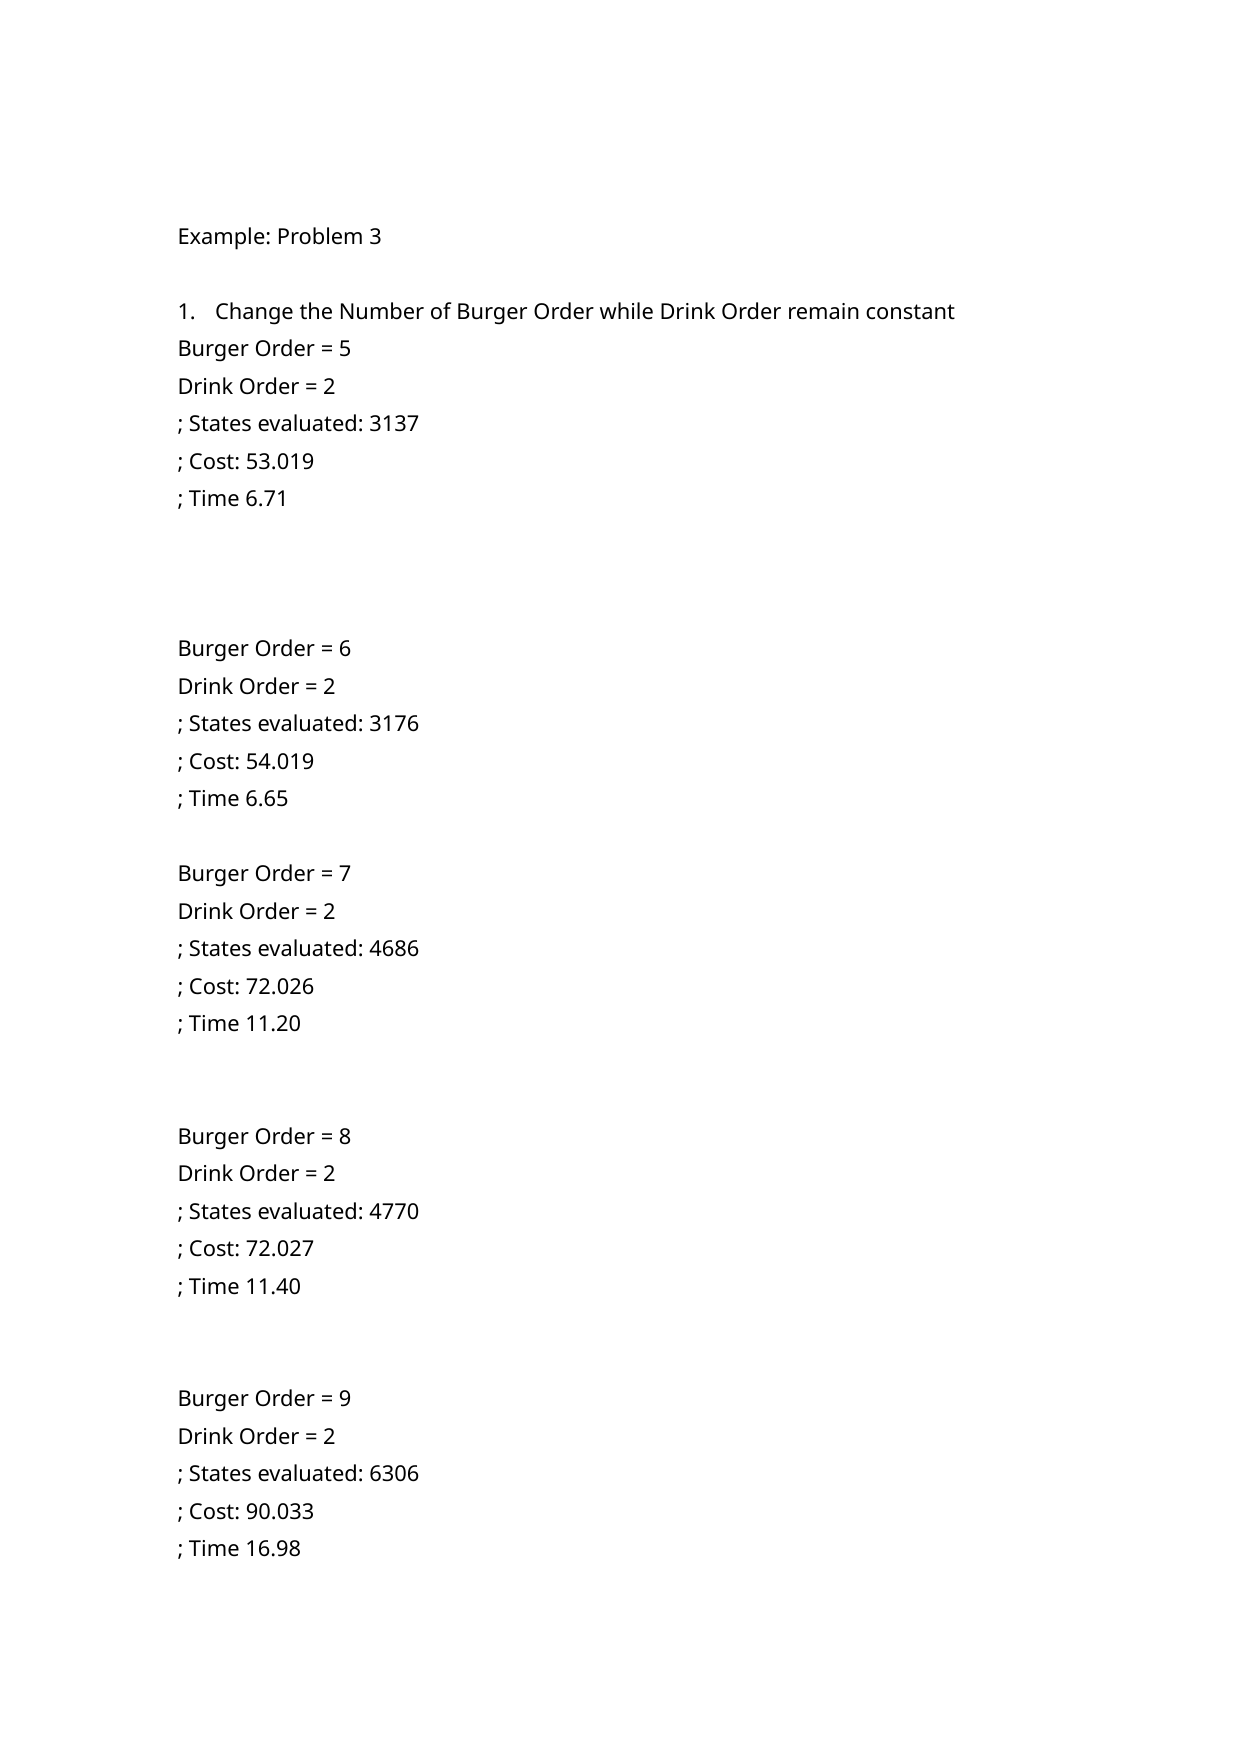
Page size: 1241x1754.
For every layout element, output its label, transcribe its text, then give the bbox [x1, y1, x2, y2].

text Burger Order = 6 [177, 629, 1063, 667]
text ; Cost: 54.019 [177, 742, 1063, 779]
text ; Time 11.20 [177, 1004, 1063, 1042]
text Burger Order = 7 [177, 854, 1063, 892]
text ; States evaluated: 4770 [177, 1192, 1063, 1229]
text ; Cost: 72.027 [177, 1229, 1063, 1267]
text ; States evaluated: 6306 [177, 1454, 1063, 1492]
text ; Cost: 53.019 [177, 442, 1063, 479]
list Change the Number of Burger Order while Drink Order remain constant [177, 292, 1063, 329]
text Burger Order = 9 [177, 1379, 1063, 1417]
text Drink Order = 2 [177, 892, 1063, 929]
text ; Time 16.98 [177, 1529, 1063, 1567]
text ; States evaluated: 3176 [177, 704, 1063, 742]
text Drink Order = 2 [177, 1417, 1063, 1454]
text ; States evaluated: 3137 [177, 404, 1063, 442]
text Example: Problem 3 [177, 217, 1063, 254]
text ; Cost: 90.033 [177, 1492, 1063, 1529]
text Burger Order = 8 [177, 1117, 1063, 1154]
text Drink Order = 2 [177, 667, 1063, 704]
text ; Time 11.40 [177, 1267, 1063, 1304]
text ; Time 6.65 [177, 779, 1063, 817]
text Burger Order = 5 [177, 329, 1063, 367]
text Drink Order = 2 [177, 367, 1063, 404]
text ; Cost: 72.026 [177, 967, 1063, 1004]
text ; Time 6.71 [177, 479, 1063, 517]
text ; States evaluated: 4686 [177, 929, 1063, 967]
text Drink Order = 2 [177, 1154, 1063, 1192]
